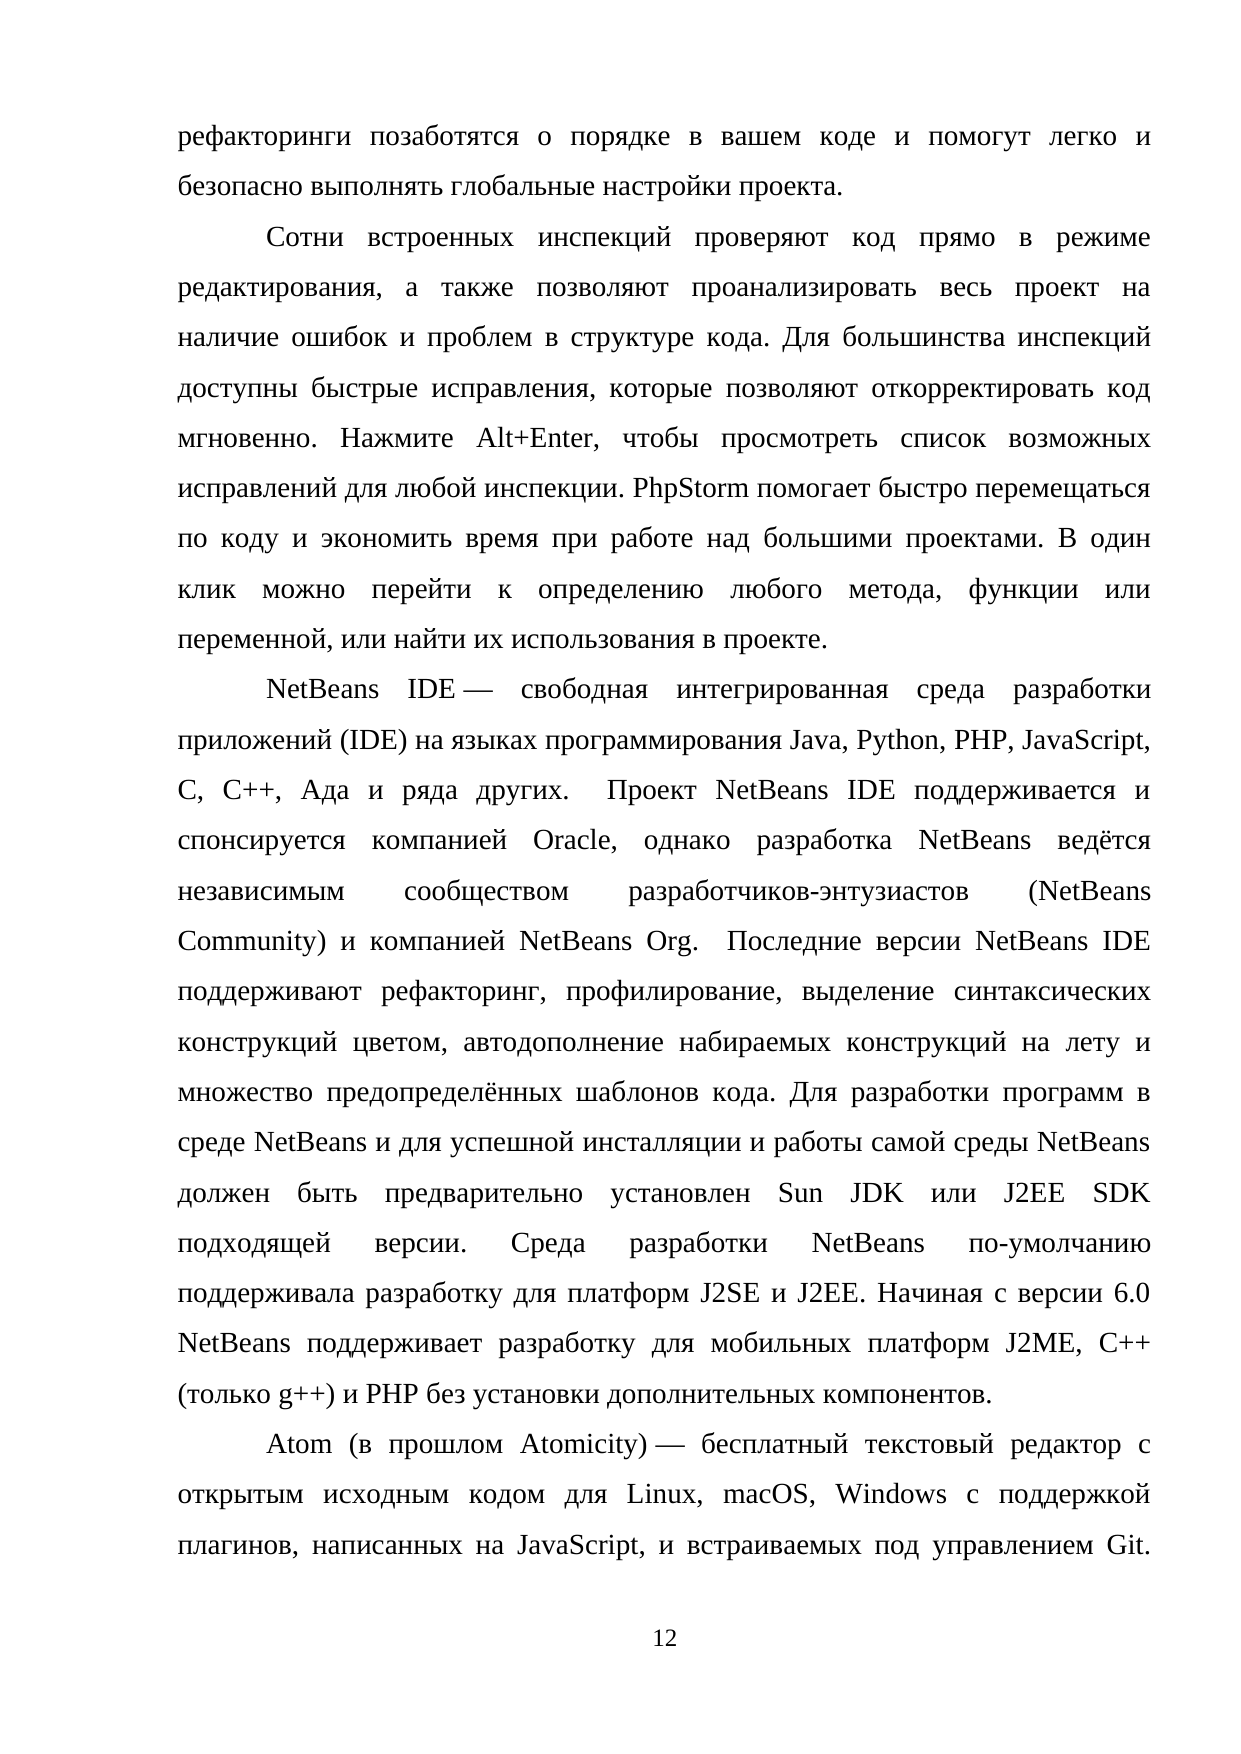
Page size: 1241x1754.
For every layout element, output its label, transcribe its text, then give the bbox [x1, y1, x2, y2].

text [177, 118, 1152, 202]
text NetBeans IDE — свободная интегрированная среда разработки приложений (IDE) на языках программирования Java, Python, PHP, JavaScript, C, C++, Ада и ряда других. Проект NetBeans IDE поддерживается и спонсируется компанией Oracle, однако разработка NetBeans ведётся независимым сообществом разработчиков-энтузиастов (NetBeans Community) и компанией NetBeans Org. Последние версии NetBeans IDE поддерживают рефакторинг, профилирование, выделение синтаксических конструкций цветом, автодополнение набираемых конструкций на лету и множество предопределённых шаблонов кода. Для разработки программ в среде NetBeans и для успешной инсталляции и работы самой среды NetBeans должен быть предварительно установлен Sun JDK или J2EE SDK подходящей версии. Среда разработки NetBeans по-умолчанию поддерживала разработку для платформ J2SE и J2EE. Начиная с версии 6.0 NetBeans поддерживает разработку для мобильных платформ J2ME, C++ (только g++) и PHP без установки дополнительных компонентов. [177, 672, 1152, 1409]
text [177, 1426, 1152, 1560]
text Сотни встроенных инспекций проверяют код прямо в режиме редактирования, а также позволяют проанализировать весь проект на наличие ошибок и проблем в структуре кода. Для большинства инспекций доступны быстрые исправления, которые позволяют откорректировать код мгновенно. Нажмите Alt+Enter, чтобы просмотреть список возможных исправлений для любой инспекции. PhpStorm помогает быстро перемещаться по коду и экономить время при работе над большими проектами. В один клик можно перейти к определению любого метода, функции или переменной, или найти их использования в проекте. [177, 219, 1152, 655]
